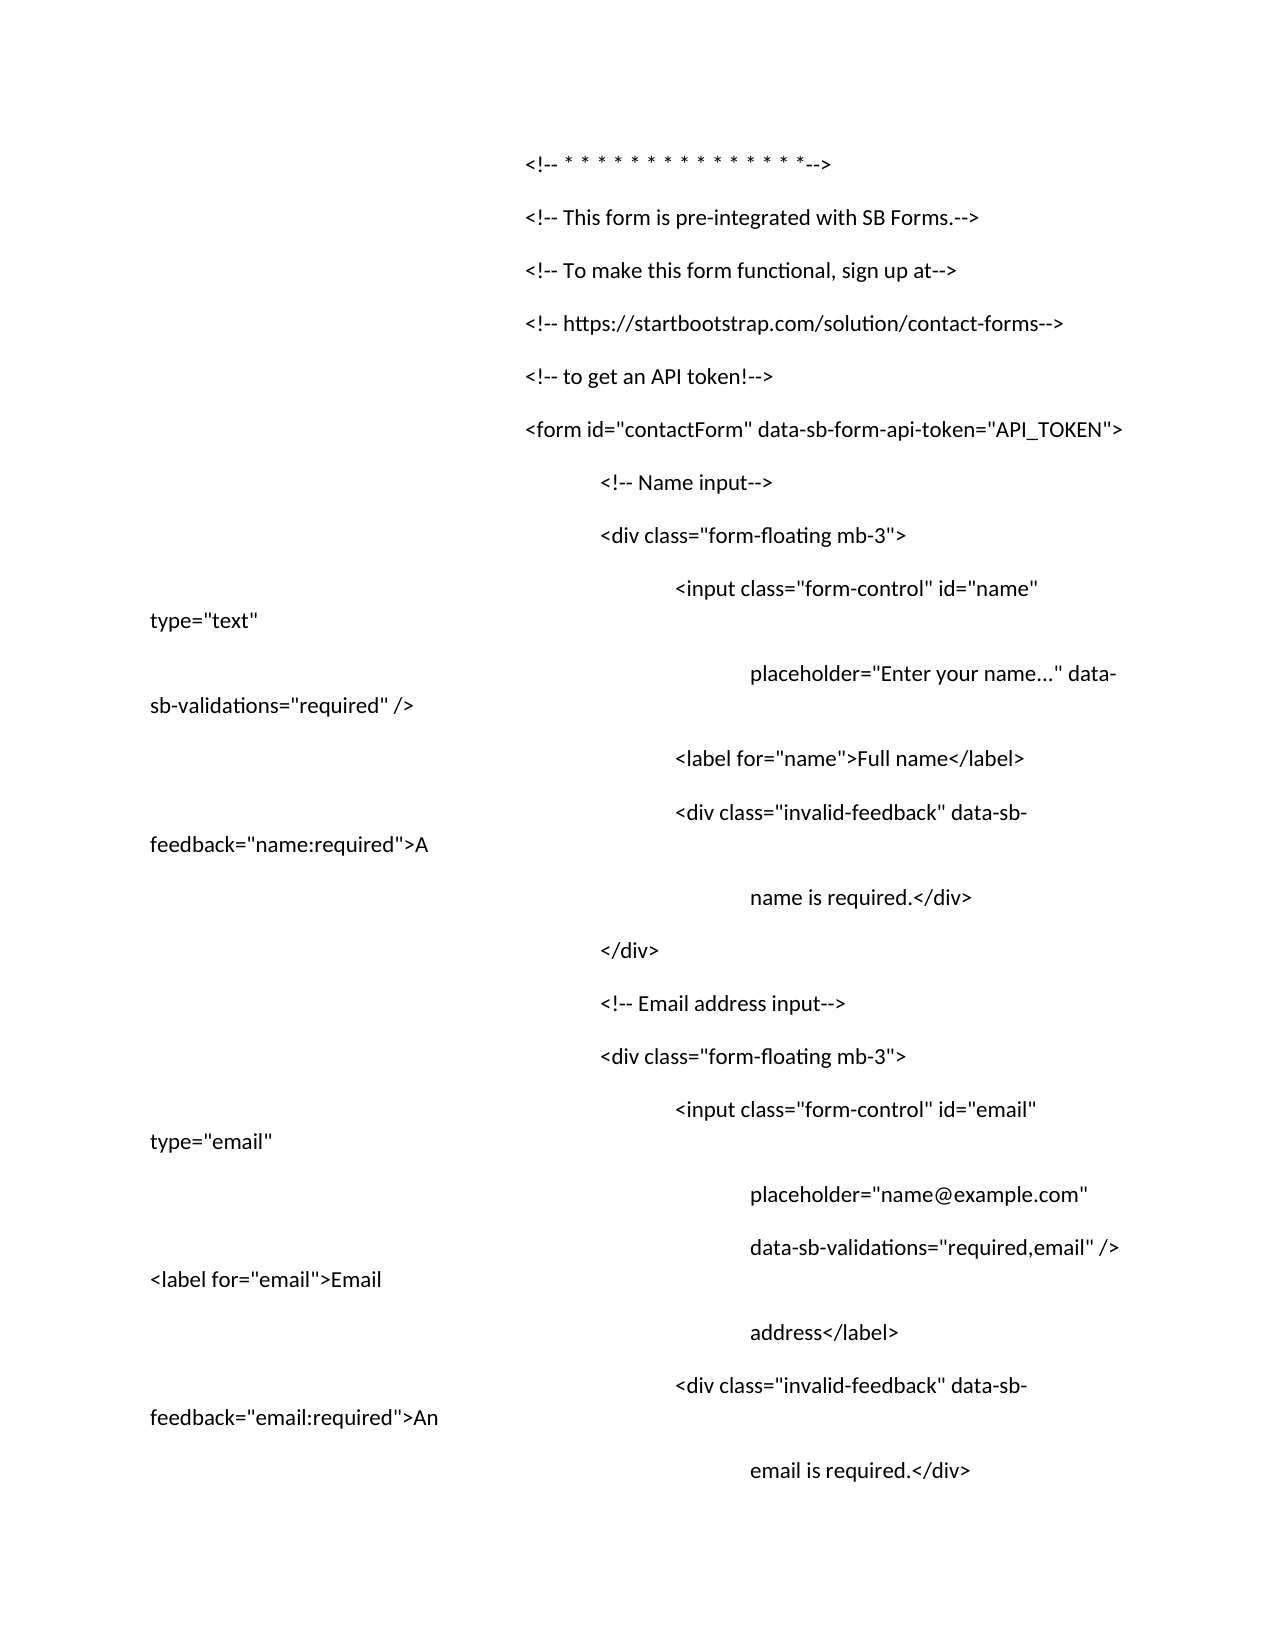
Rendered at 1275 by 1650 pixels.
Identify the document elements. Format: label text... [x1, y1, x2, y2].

text <div class="form-floating mb-3"> [150, 521, 1125, 549]
text <!-- This form is pre-integrated with SB Forms.--> [150, 203, 1125, 231]
text name is required.</div> [150, 883, 1125, 911]
text <input class="form-control" id="email" type="email" [150, 1095, 1125, 1155]
text <div class="invalid-feedback" data-sb-feedback="email:required">An [150, 1371, 1125, 1432]
text <!-- to get an API token!--> [150, 362, 1125, 390]
text <!-- Name input--> [150, 468, 1125, 496]
text </div> [150, 936, 1125, 964]
text <!-- To make this form functional, sign up at--> [150, 256, 1125, 284]
text data-sb-validations="required,email" /> <label for="email">Email [150, 1233, 1125, 1293]
text <div class="invalid-feedback" data-sb-feedback="name:required">A [150, 798, 1125, 858]
text <!-- https://startbootstrap.com/solution/contact-forms--> [150, 309, 1125, 337]
text <label for="name">Full name</label> [150, 744, 1125, 773]
text <form id="contactForm" data-sb-form-api-token="API_TOKEN"> [150, 415, 1125, 443]
text address</label> [150, 1318, 1125, 1346]
text <div class="form-floating mb-3"> [150, 1042, 1125, 1070]
text <!-- Email address input--> [150, 989, 1125, 1017]
text <!-- * * * * * * * * * * * * * * *--> [150, 150, 1125, 178]
text email is required.</div> [150, 1457, 1125, 1484]
text placeholder="Enter your name..." data-sb-validations="required" /> [150, 659, 1125, 719]
text <input class="form-control" id="name" type="text" [150, 574, 1125, 634]
text placeholder="name@example.com" [150, 1180, 1125, 1208]
